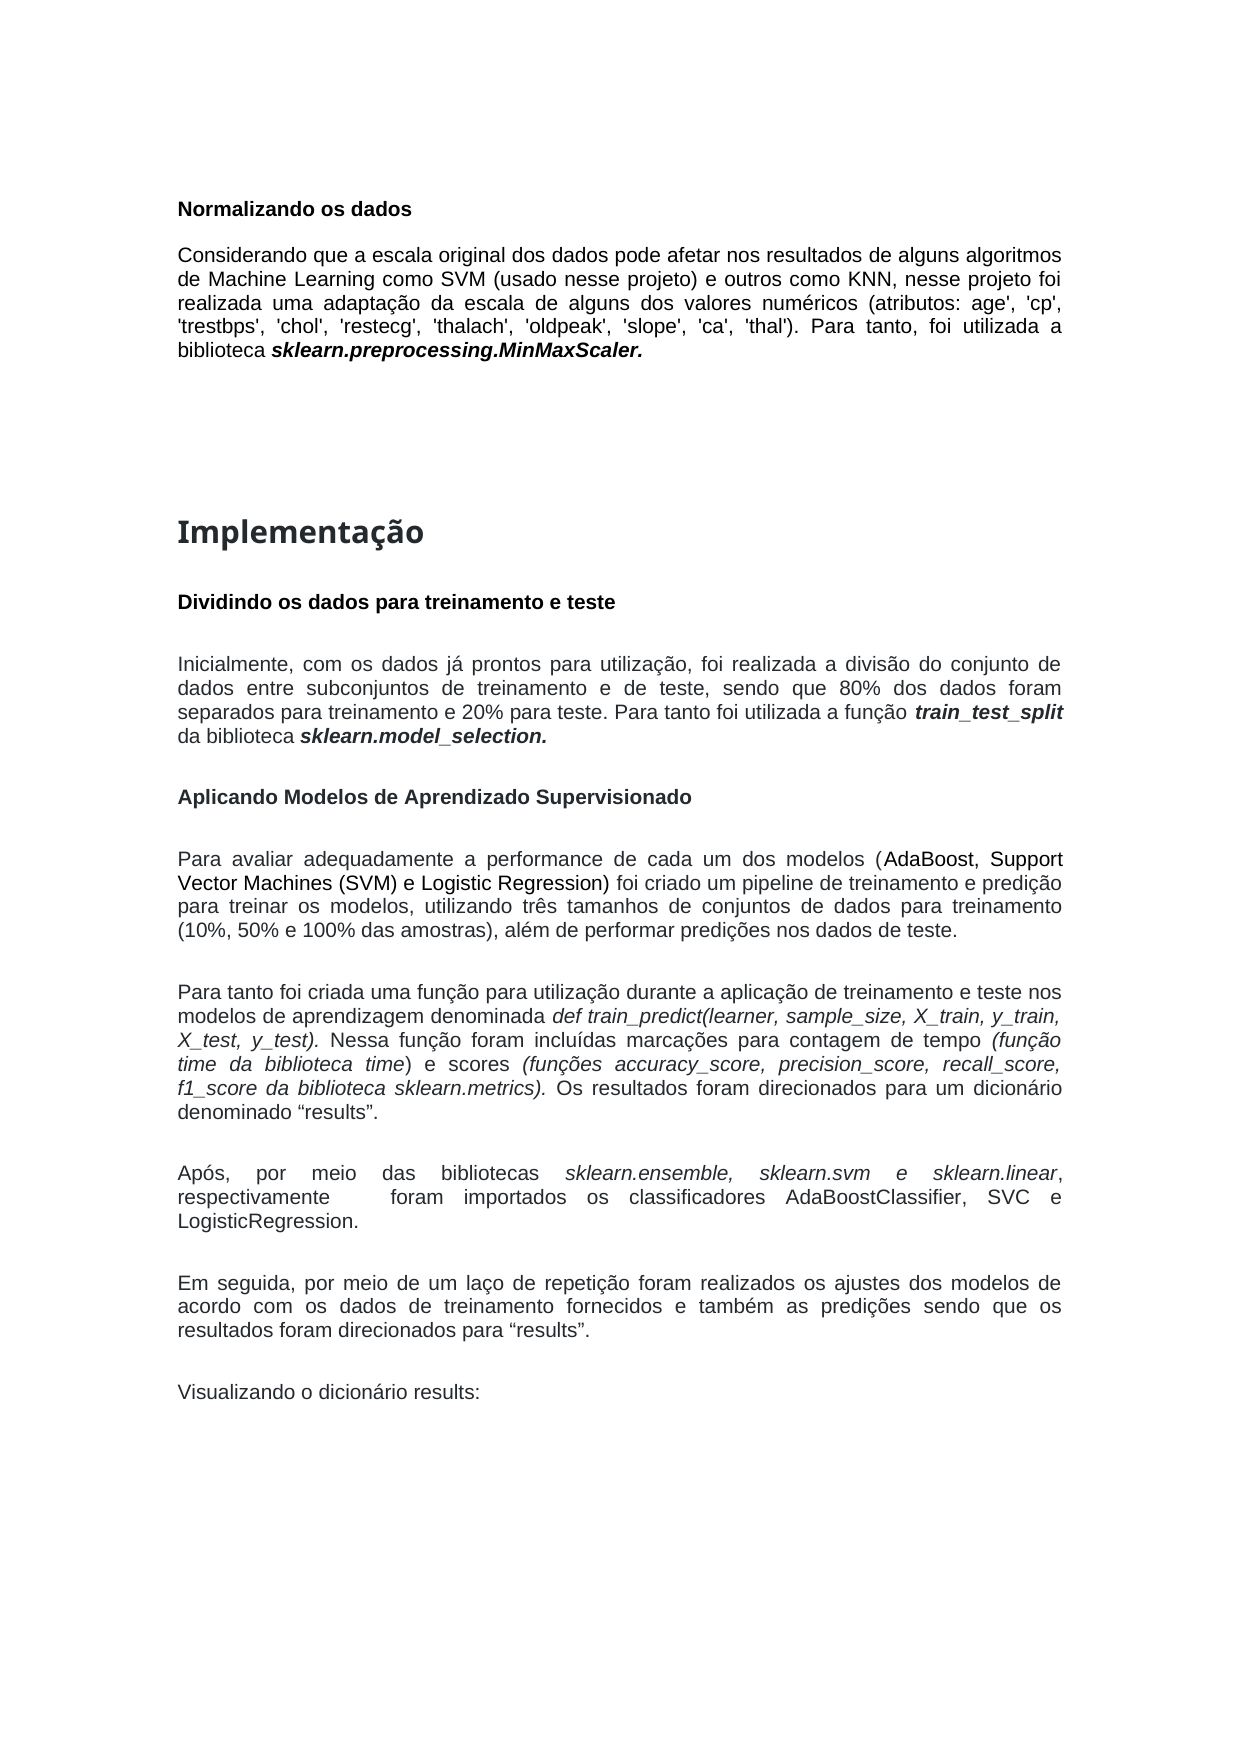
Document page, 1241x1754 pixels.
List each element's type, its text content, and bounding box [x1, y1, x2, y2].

subtitle Normalizando os dados [177, 197, 1063, 221]
text Após, por meio das bibliotecas sklearn.ensemble, sklearn.svm e sklearn.linear, respectivamente foram importados os classificadores AdaBoostClassifier, SVC e LogisticRegression. [177, 1161, 1063, 1233]
text Inicialmente, com os dados já prontos para utilização, foi realizada a divisão do conjunto de dados entre subconjuntos de treinamento e de teste, sendo que 80% dos dados foram separados para treinamento e 20% para teste. Para tanto foi utilizada a função train_test_split da biblioteca sklearn.model_selection. [177, 652, 1063, 747]
text Para avaliar adequadamente a performance de cada um dos modelos (AdaBoost, Support Vector Machines (SVM) e Logistic Regression) foi criado um pipeline de treinamento e predição para treinar os modelos, utilizando três tamanhos de conjuntos de dados para treinamento (10%, 50% e 100% das amostras), além de performar predições nos dados de teste. [177, 846, 1063, 942]
text Em seguida, por meio de um laço de repetição foram realizados os ajustes dos modelos de acordo com os dados de treinamento fornecidos e também as predições sendo que os resultados foram direcionados para “results”. [177, 1270, 1063, 1342]
text Para tanto foi criada uma função para utilização durante a aplicação de treinamento e teste nos modelos de aprendizagem denominada def train_predict(learner, sample_size, X_train, y_train, X_test, y_test). Nessa função foram incluídas marcações para contagem de tempo (função time da biblioteca time) e scores (funções accuracy_score, precision_score, recall_score, f1_score da biblioteca sklearn.metrics). Os resultados foram direcionados para um dicionário denominado “results”. [177, 980, 1063, 1123]
text Dividindo os dados para treinamento e teste [177, 590, 1063, 614]
text Visualizando o dicionário results: [177, 1380, 1063, 1404]
text Implementação [177, 510, 1063, 553]
text Aplicando Modelos de Aprendizado Supervisionado [177, 785, 1063, 809]
text Considerando que a escala original dos dados pode afetar nos resultados de alguns algoritmos de Machine Learning como SVM (usado nesse projeto) e outros como KNN, nesse projeto foi realizada uma adaptação da escala de alguns dos valores numéricos (atributos: age', 'cp', 'trestbps', 'chol', 'restecg', 'thalach', 'oldpeak', 'slope', 'ca', 'thal'). Para tanto, foi utilizada a biblioteca sklearn.preprocessing.MinMaxScaler. [177, 242, 1063, 362]
